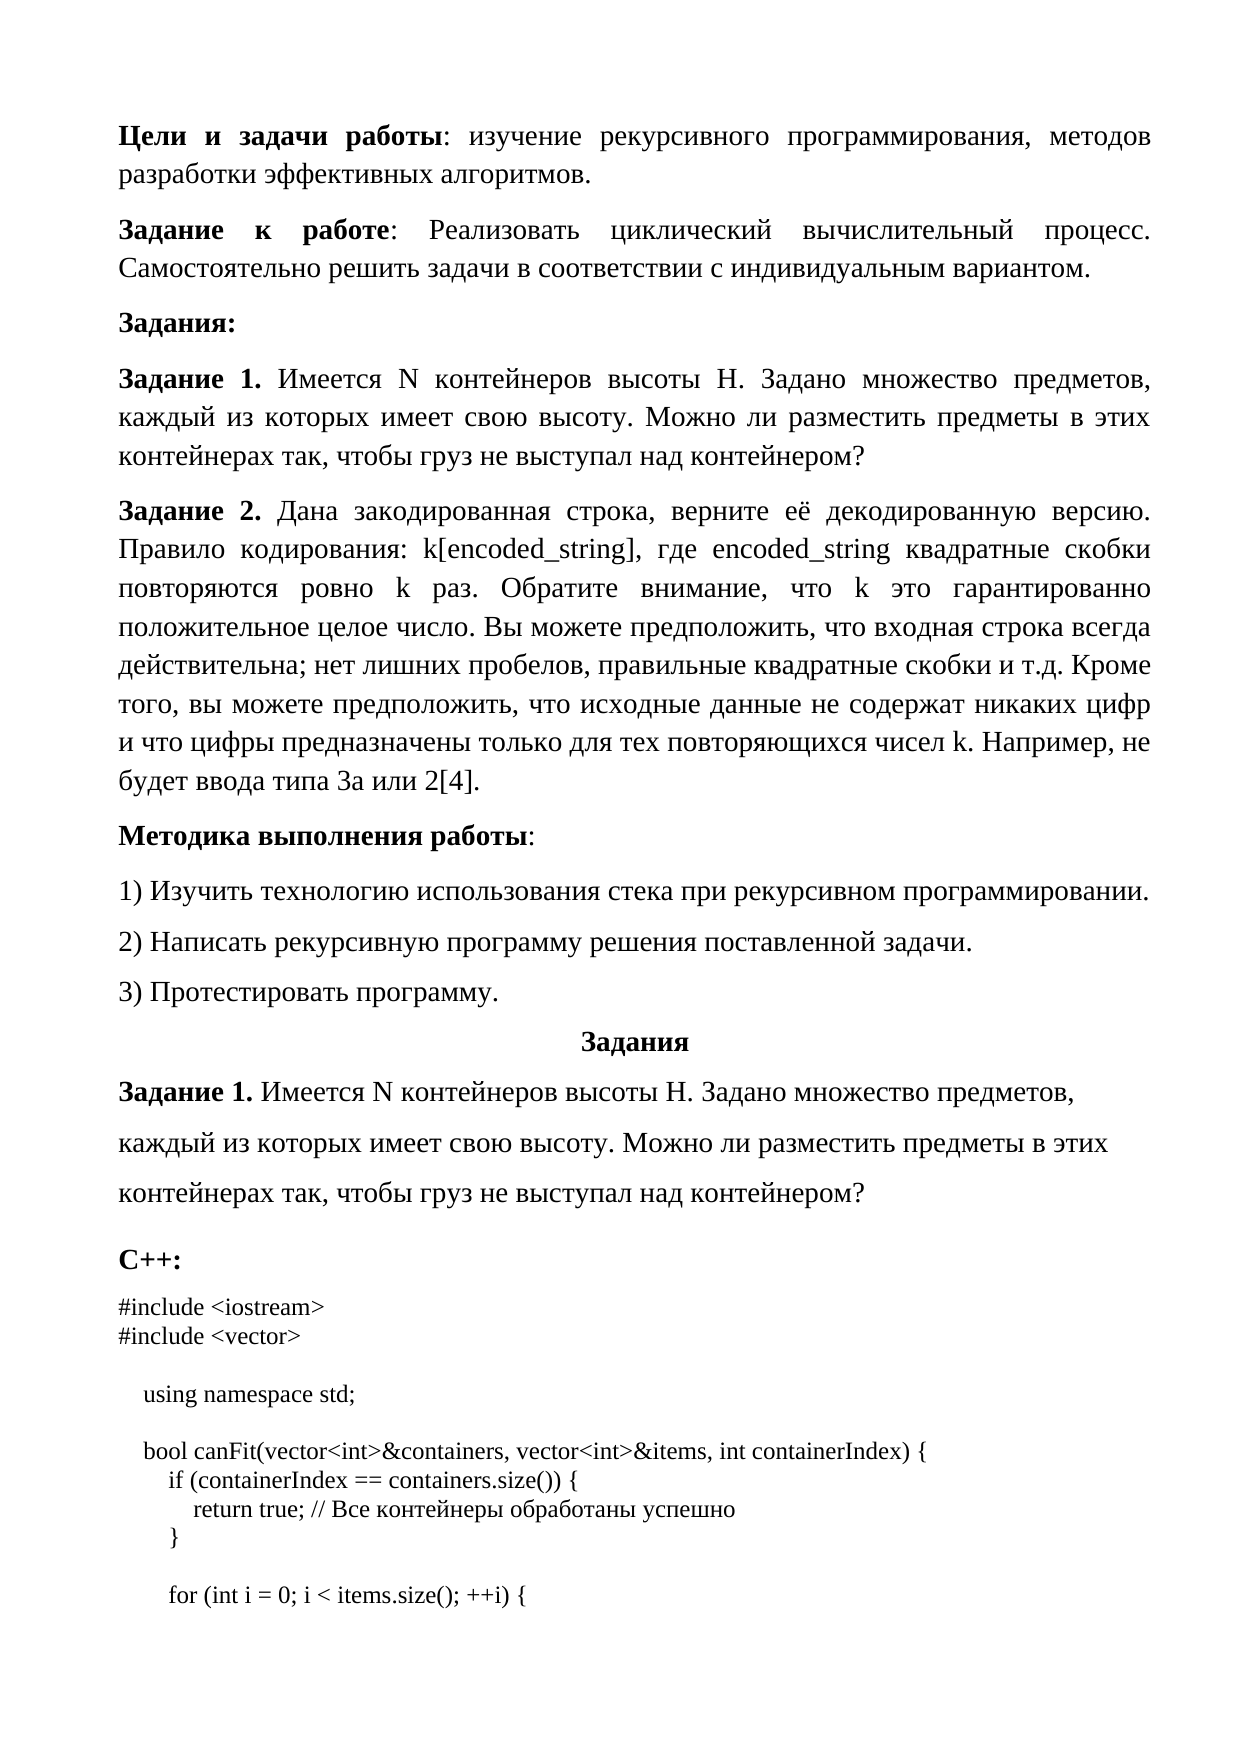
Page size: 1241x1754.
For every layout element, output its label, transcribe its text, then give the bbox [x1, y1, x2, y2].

text 3) Протестировать программу. [118, 974, 1152, 1007]
text 1) Изучить технологию использования стека при рекурсивном программировании. [118, 873, 1152, 907]
text } [118, 1522, 1152, 1551]
text for (int i = 0; i < items.size(); ++i) { [118, 1580, 1152, 1609]
subtitle C++: [118, 1242, 1152, 1276]
text #include <iostream> [118, 1292, 1152, 1321]
text Задания: [118, 306, 1152, 339]
text Цели и задачи работы: изучение рекурсивного программирования, методов разработки эффективных алгоритмов. [118, 118, 1152, 190]
text Методика выполнения работы: [118, 818, 1152, 852]
text Задание 1. Имеется N контейнеров высоты H. Задано множество предметов, каждый из которых имеет свою высоту. Можно ли разместить предметы в этих контейнерах так, чтобы груз не выступал над контейнером? [118, 361, 1152, 471]
text bool canFit(vector<int>&containers, vector<int>&items, int containerIndex) { [118, 1436, 1152, 1465]
text using namespace std; [118, 1379, 1152, 1407]
text Задание к работе: Реализовать циклический вычислительный процесс. Самостоятельно решить задачи в соответствии с индивидуальным вариантом. [118, 212, 1152, 284]
text return true; // Все контейнеры обработаны успешно [118, 1494, 1152, 1522]
text Задания [118, 1024, 1152, 1058]
text #include <vector> [118, 1321, 1152, 1350]
text Задание 2. Дана закодированная строка, верните её декодированную версию. Правило кодирования: k[encoded_string], где encoded_string квадратные скобки повторяются ровно k раз. Обратите внимание, что k это гарантированно положительное целое число. Вы можете предположить, что входная строка всегда действительна; нет лишних пробелов, правильные квадратные скобки и т.д. Кроме того, вы можете предположить, что исходные данные не содержат никаких цифр и что цифры предназначены только для тех повторяющихся чисел k. Например, не будет ввода типа 3a или 2[4]. [118, 493, 1152, 796]
text if (containerIndex == containers.size()) { [118, 1465, 1152, 1494]
subtitle Задание 1. Имеется N контейнеров высоты H. Задано множество предметов, каждый из которых имеет свою высоту. Можно ли разместить предметы в этих контейнерах так, чтобы груз не выступал над контейнером? [118, 1074, 1152, 1209]
text 2) Написать рекурсивную программу решения поставленной задачи. [118, 924, 1152, 957]
